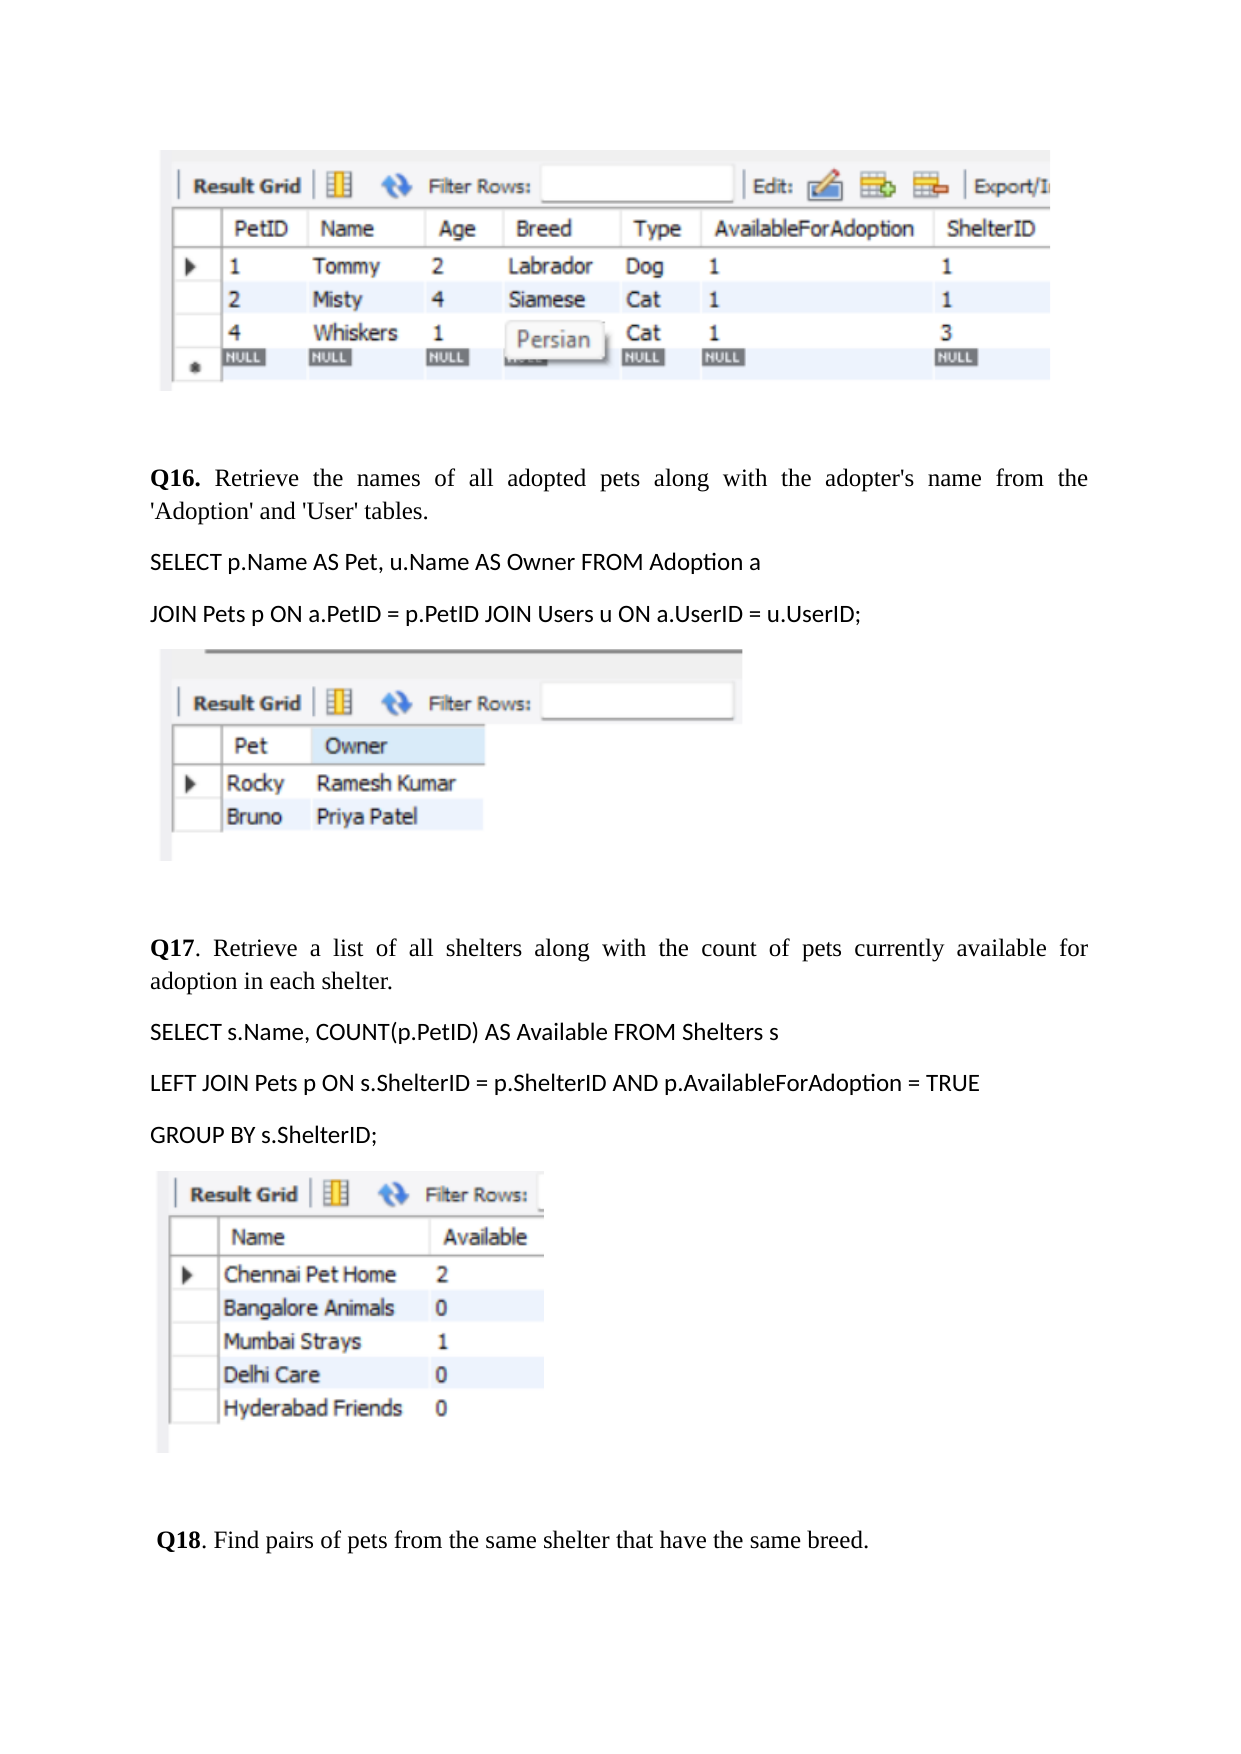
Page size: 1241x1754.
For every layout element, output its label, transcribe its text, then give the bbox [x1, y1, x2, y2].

text Q17. Retrieve a list of all shelters along with the count of pets currently available for adoption in each shelter. [150, 933, 1090, 995]
text JOIN Pets p ON a.PetID = p.PetID JOIN Users u ON a.UserID = u.UserID; [150, 598, 1090, 628]
text SELECT p.Name AS Pet, u.Name AS Owner FROM Adoption a [150, 546, 1090, 577]
picture [150, 649, 743, 861]
text Q16. Retrieve the names of all adopted pets along with the adopter's name from the 'Adoption' and 'User' tables. [150, 463, 1090, 525]
text LEFT JOIN Pets p ON s.ShelterID = p.ShelterID AND p.AvailableForAdoption = TRUE [150, 1068, 1090, 1098]
text Q18. Find pairs of pets from the same shelter that have the same breed. [150, 1525, 1090, 1554]
text SELECT s.Name, COUNT(p.PetID) AS Available FROM Shelters s [150, 1016, 1090, 1046]
picture [150, 1171, 544, 1453]
picture [150, 150, 1050, 391]
text GROUP BY s.ShelterID; [150, 1119, 1090, 1150]
